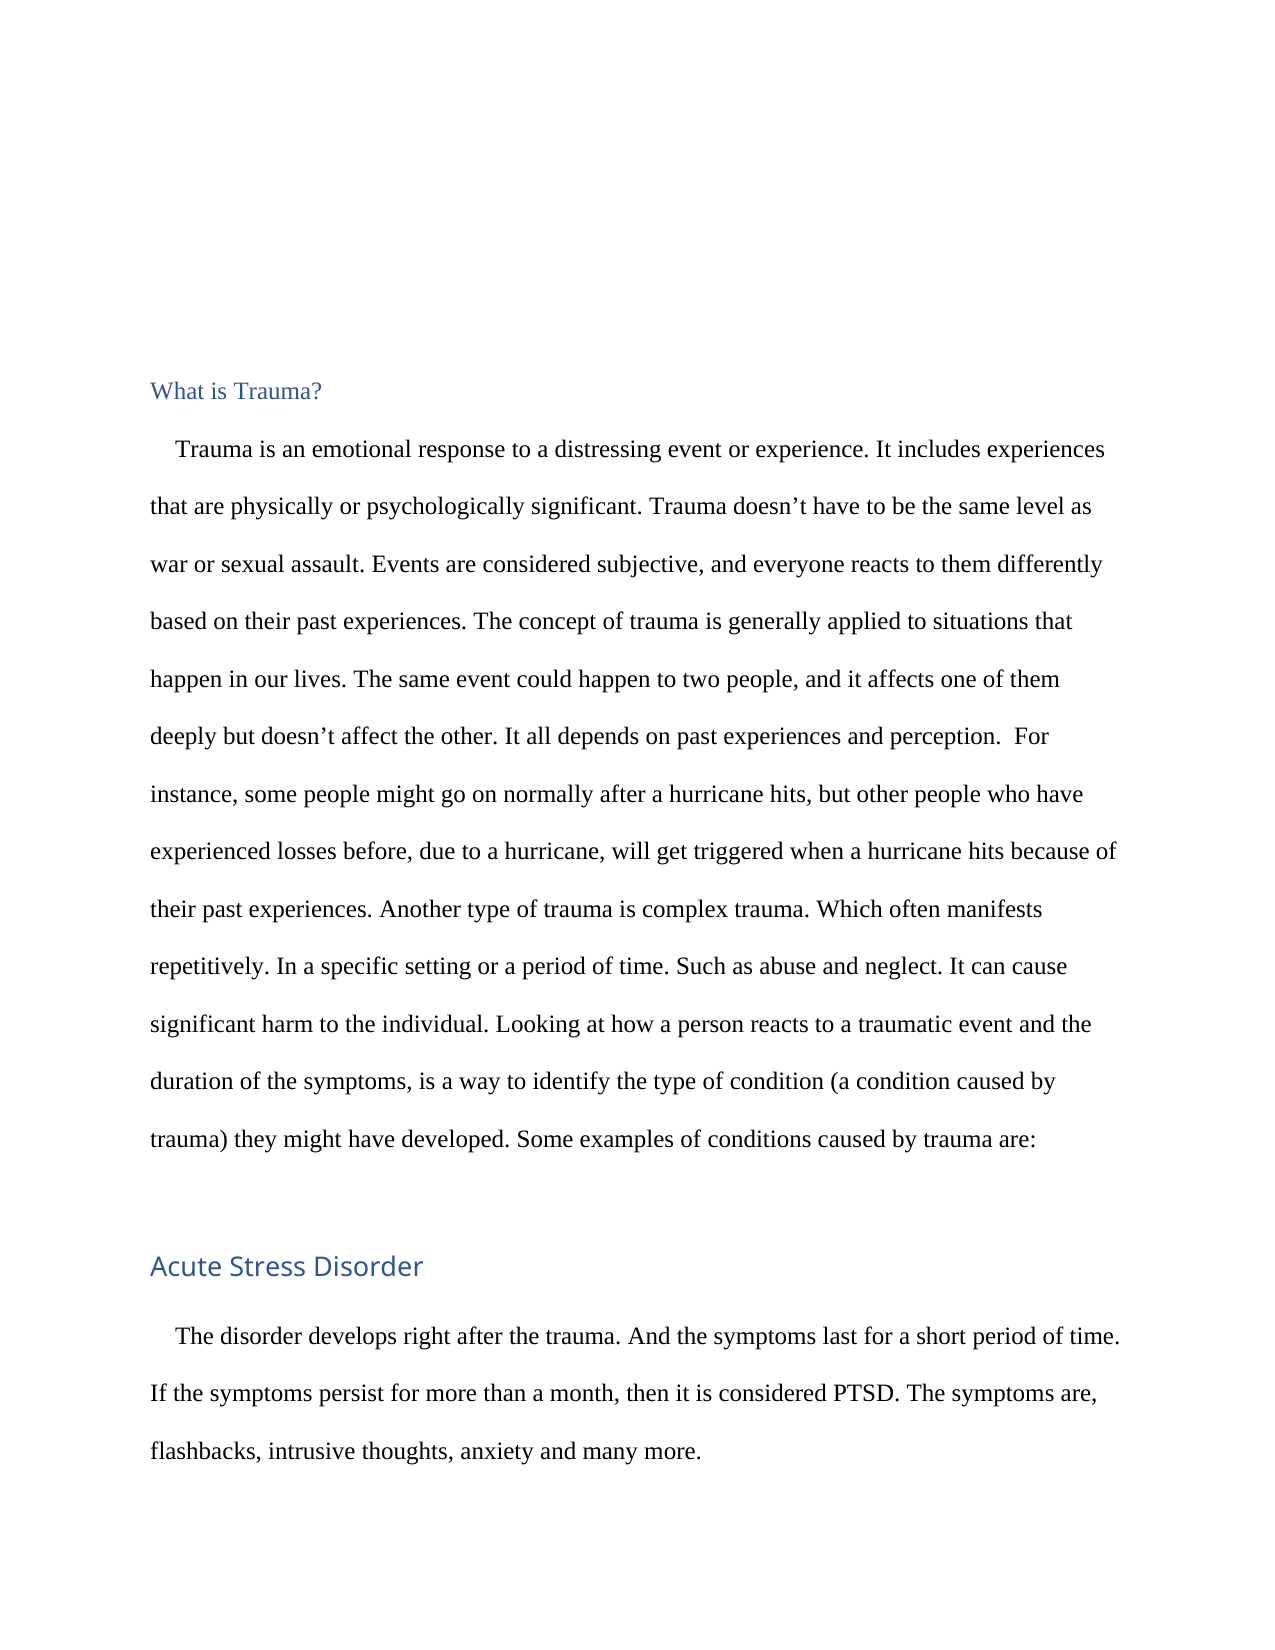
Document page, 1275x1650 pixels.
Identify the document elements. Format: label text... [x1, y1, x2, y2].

subtitle What is Trauma? [150, 376, 1125, 405]
text The disorder develops right after the trauma. And the symptoms last for a short period of time. If the symptoms persist for more than a month, then it is considered PTSD. The symptoms are, flashbacks, intrusive thoughts, anxiety and many more. [150, 1321, 1125, 1464]
text Trauma is an emotional response to a distressing event or experience. It includes experiences that are physically or psychologically significant. Trauma doesn’t have to be the same level as war or sexual assault. Events are considered subjective, and everyone reacts to them differently based on their past experiences. The concept of trauma is generally applied to situations that happen in our lives. The same event could happen to two people, and it affects one of them deeply but doesn’t affect the other. It all depends on past experiences and perception. For instance, some people might go on normally after a hurricane hits, but other people who have experienced losses before, due to a hurricane, will get triggered when a hurricane hits because of their past experiences. Another type of trauma is complex trauma. Which often manifests repetitively. In a specific setting or a period of time. Such as abuse and neglect. It can cause significant harm to the individual. Looking at how a person reacts to a traumatic event and the duration of the symptoms, is a way to identify the type of condition (a condition caused by trauma) they might have developed. Some examples of conditions caused by trauma are: [150, 434, 1125, 1152]
subtitle Acute Stress Disorder [150, 1247, 1125, 1284]
